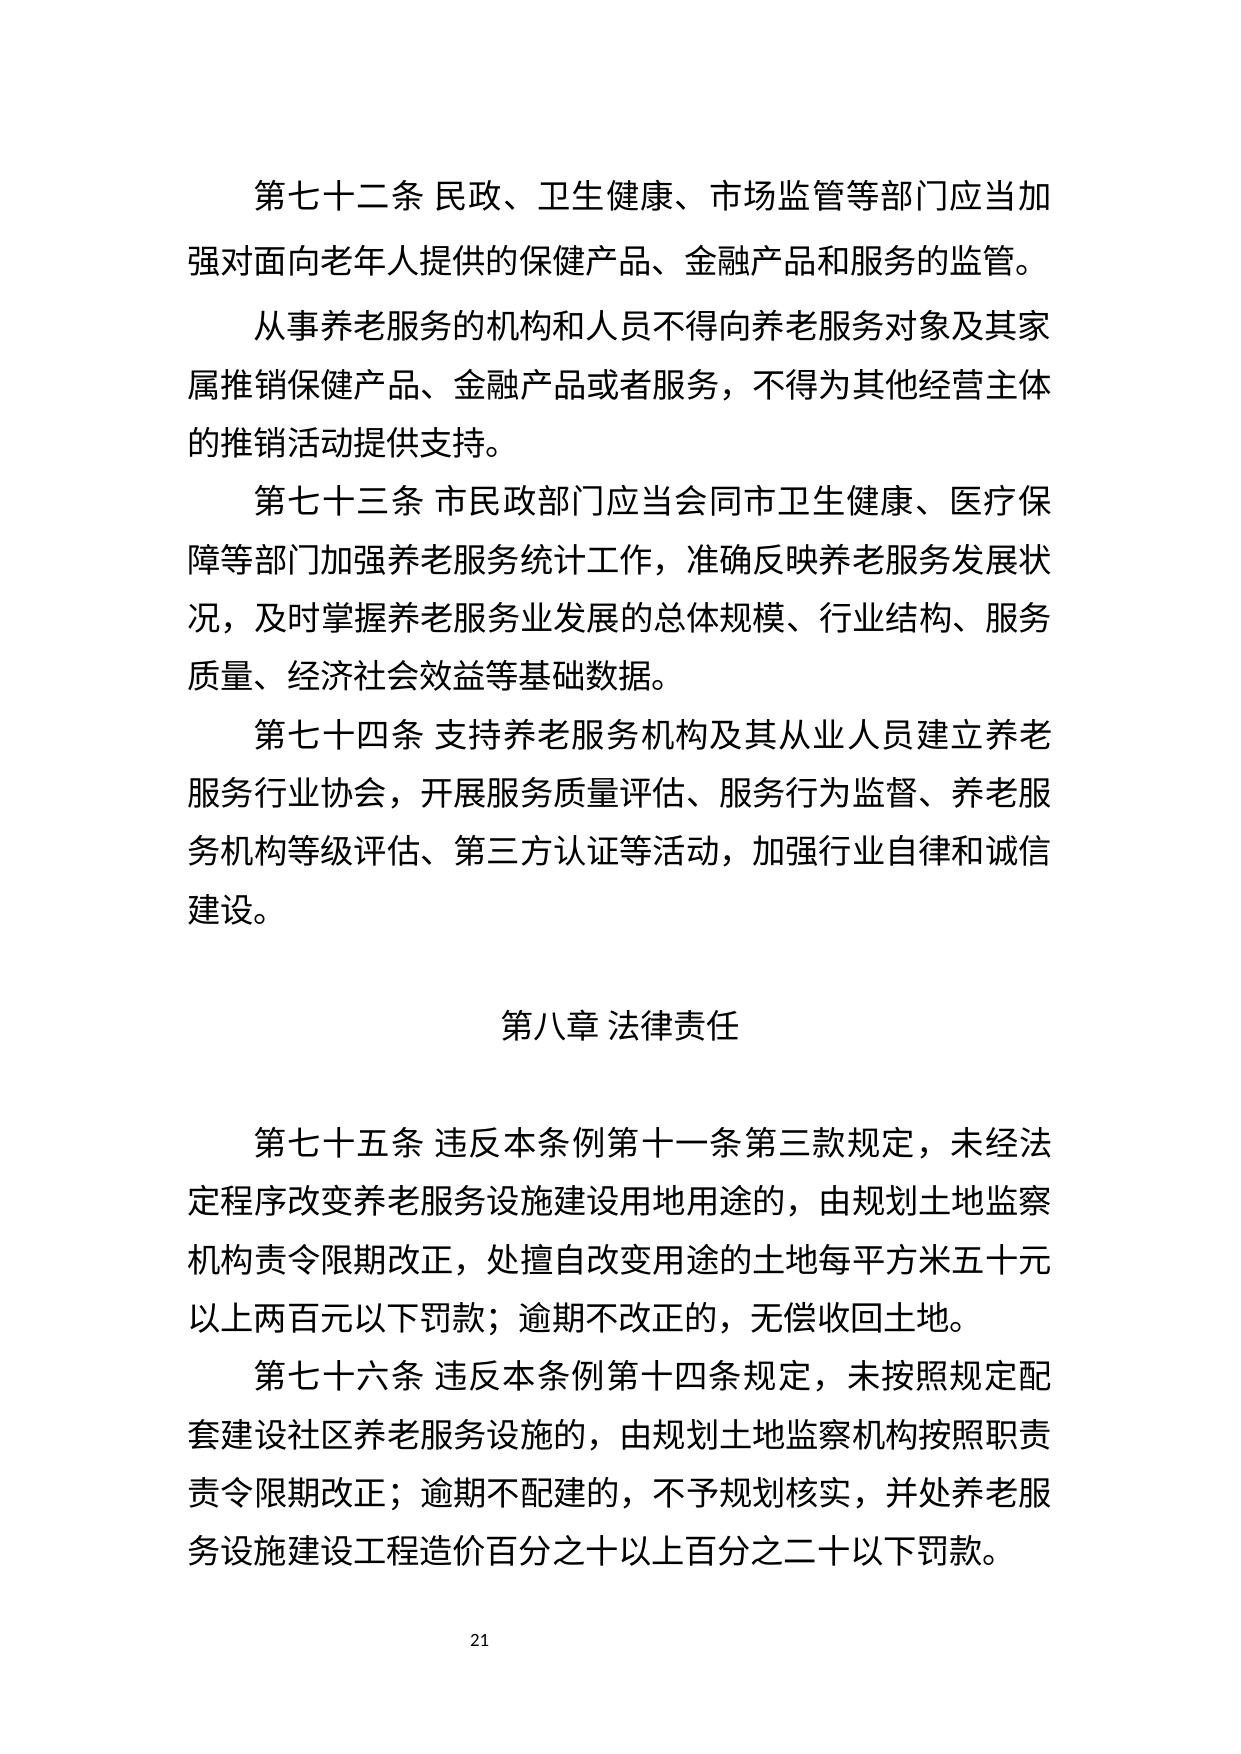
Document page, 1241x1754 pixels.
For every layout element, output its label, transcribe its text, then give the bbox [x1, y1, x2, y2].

text 第七十四条 支持养老服务机构及其从业人员建立养老服务行业协会，开展服务质量评估、服务行为监督、养老服务机构等级评估、第三方认证等活动，加强行业自律和诚信建设。 [187, 700, 1053, 934]
text 第七十五条 违反本条例第十一条第三款规定，未经法定程序改变养老服务设施建设用地用途的，由规划土地监察机构责令限期改正，处擅自改变用途的土地每平方米五十元以上两百元以下罚款；逾期不改正的，无偿收回土地。 [187, 1109, 1053, 1342]
text 第八章 法律责任 [187, 992, 1053, 1050]
text 第七十六条 违反本条例第十四条规定，未按照规定配套建设社区养老服务设施的，由规划土地监察机构按照职责责令限期改正；逾期不配建的，不予规划核实，并处养老服务设施建设工程造价百分之十以上百分之二十以下罚款。 [187, 1342, 1053, 1575]
text 第七十三条 市民政部门应当会同市卫生健康、医疗保障等部门加强养老服务统计工作，准确反映养老服务发展状况，及时掌握养老服务业发展的总体规模、行业结构、服务质量、经济社会效益等基础数据。 [187, 467, 1053, 700]
text 从事养老服务的机构和人员不得向养老服务对象及其家属推销保健产品、金融产品或者服务，不得为其他经营主体的推销活动提供支持。 [187, 292, 1053, 467]
text 第七十二条 民政、卫生健康、市场监管等部门应当加强对面向老年人提供的保健产品、金融产品和服务的监管。 [187, 162, 1053, 292]
